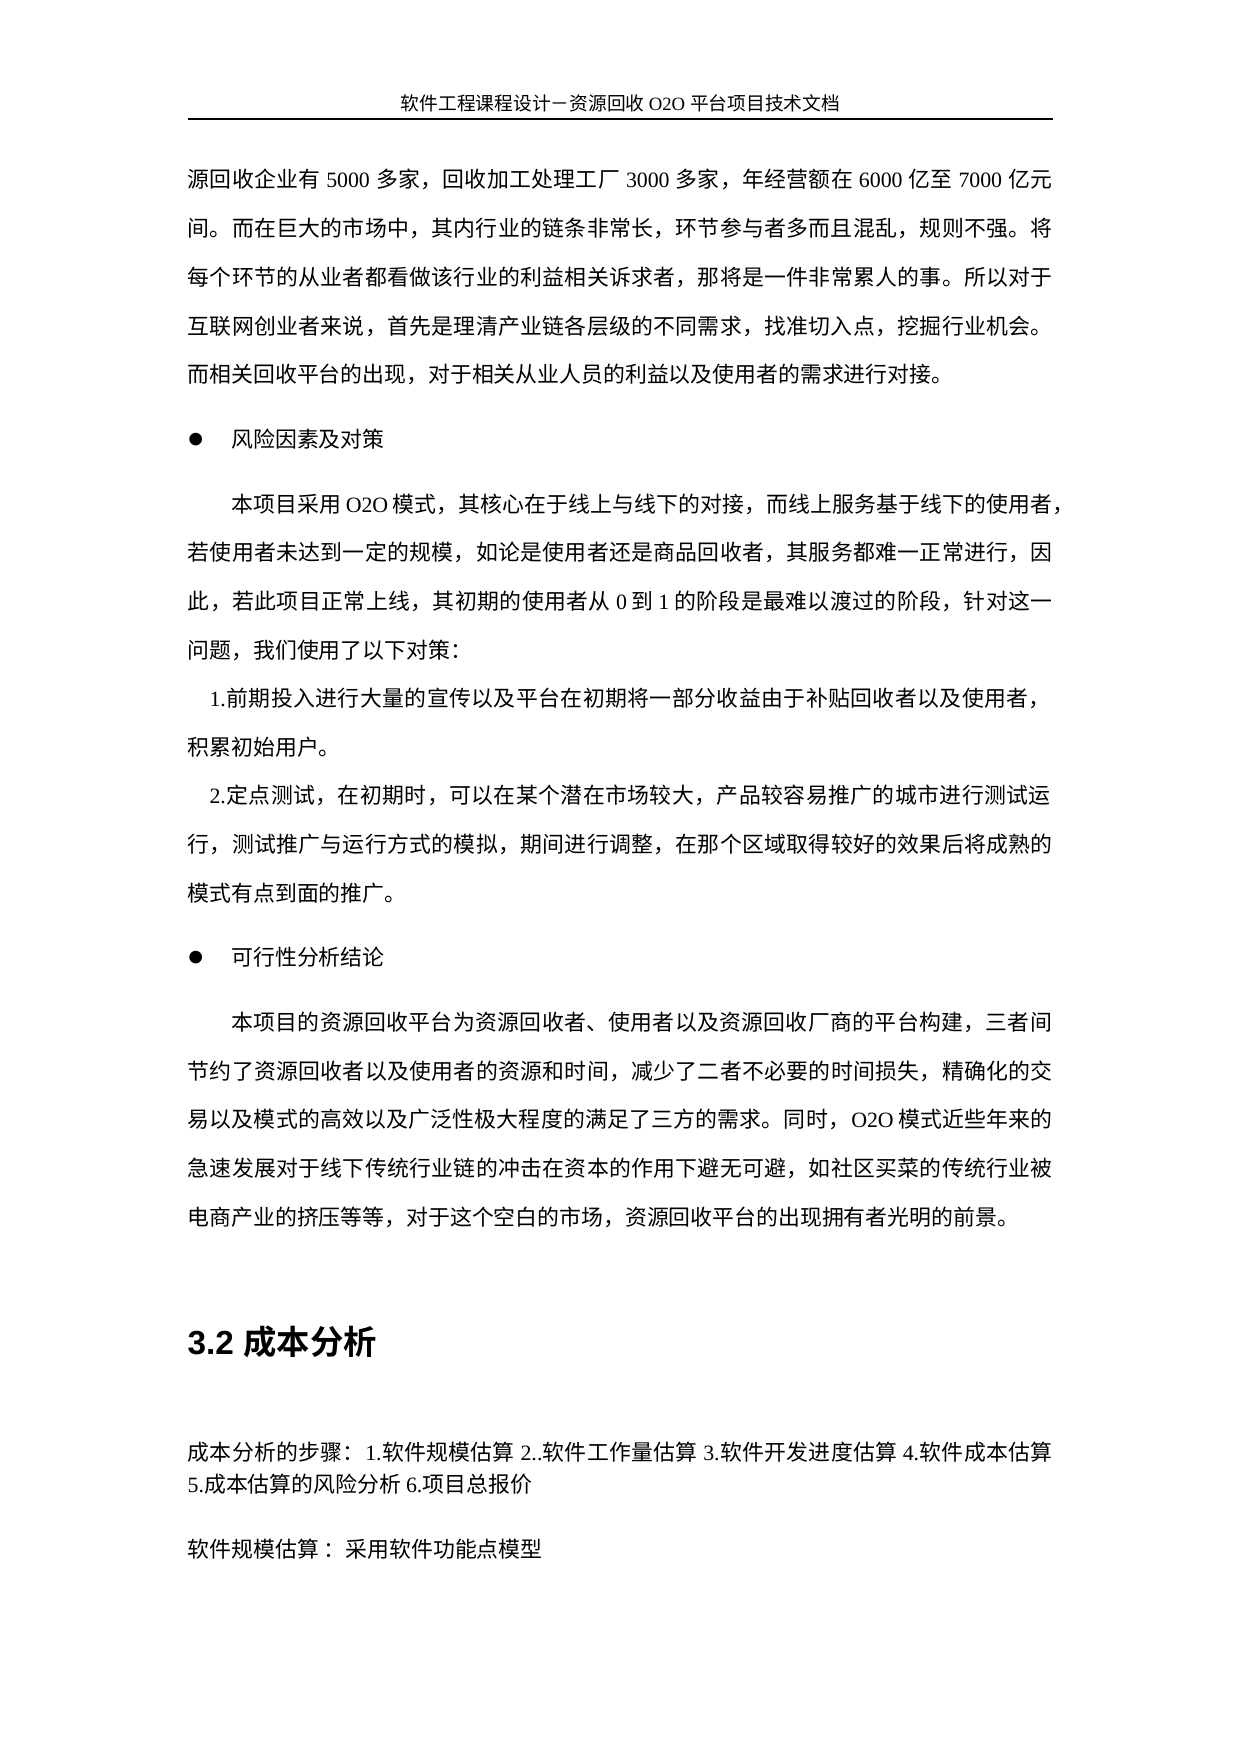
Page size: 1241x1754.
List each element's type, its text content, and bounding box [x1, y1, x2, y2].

text 2.定点测试，在初期时，可以在某个潜在市场较大，产品较容易推广的城市进行测试运行，测试推广与运行方式的模拟，期间进行调整，在那个区域取得较好的效果后将成熟的模式有点到面的推广。 [187, 778, 1053, 908]
text 软件规模估算 ：采用软件功能点模型 [187, 1532, 1053, 1564]
text 成本分析的步骤：1.软件规模估算 2..软件工作量估算 3.软件开发进度估算 4.软件成本估算 5.成本估算的风险分析 6.项目总报价 [187, 1434, 1053, 1499]
list 可行性分析结论 [187, 940, 1053, 972]
subtitle 3.2 成本分析 [187, 1307, 1053, 1372]
text 本项目的资源回收平台为资源回收者、使用者以及资源回收厂商的平台构建，三者间节约了资源回收者以及使用者的资源和时间，减少了二者不必要的时间损失，精确化的交易以及模式的高效以及广泛性极大程度的满足了三方的需求。同时，O2O模式近些年来的急速发展对于线下传统行业链的冲击在资本的作用下避无可避，如社区买菜的传统行业被电商产业的挤压等等，对于这个空白的市场，资源回收平台的出现拥有者光明的前景。 [187, 1004, 1053, 1232]
text 本项目采用O2O模式，其核心在于线上与线下的对接，而线上服务基于线下的使用者，若使用者未达到一定的规模，如论是使用者还是商品回收者，其服务都难一正常进行，因此，若此项目正常上线，其初期的使用者从0到1的阶段是最难以渡过的阶段，针对这一问题，我们使用了以下对策： [187, 486, 1053, 665]
list 风险因素及对策 [187, 422, 1053, 454]
text 1.前期投入进行大量的宣传以及平台在初期将一部分收益由于补贴回收者以及使用者，积累初始用户。 [187, 681, 1053, 762]
